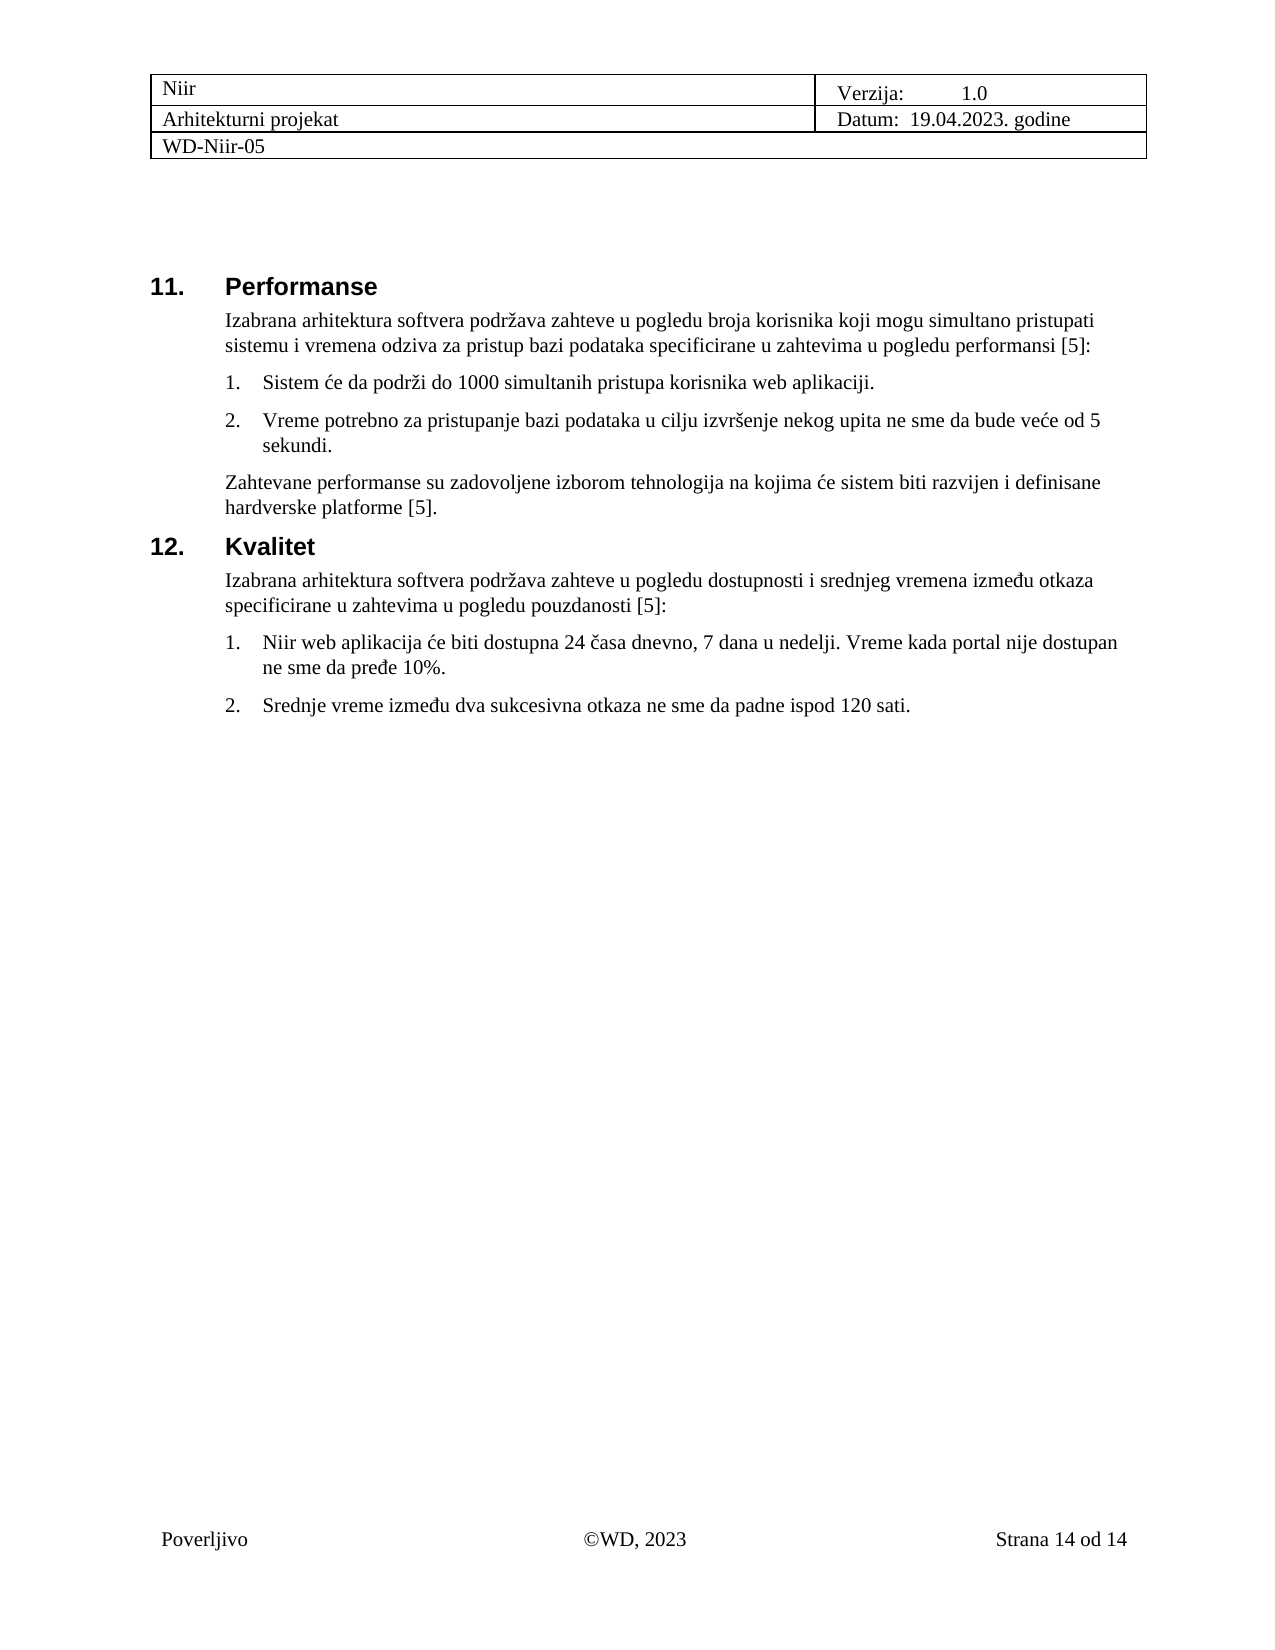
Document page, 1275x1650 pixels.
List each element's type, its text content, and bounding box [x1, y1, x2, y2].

list Sistem će da podrži do 1000 simultanih pristupa korisnika web aplikaciji. [225, 369, 1125, 394]
text Izabrana arhitektura softvera podržava zahteve u pogledu dostupnosti i srednjeg vremena između otkaza specificirane u zahtevima u pogledu pouzdanosti [5]: [225, 567, 1125, 617]
text Izabrana arhitektura softvera podržava zahteve u pogledu broja korisnika koji mogu simultano pristupati sistemu i vremena odziva za pristup bazi podataka specificirane u zahtevima u pogledu performansi [5]: [225, 307, 1125, 357]
subtitle Kvalitet [150, 532, 1125, 560]
list Srednje vreme između dva sukcesivna otkaza ne sme da padne ispod 120 sati. [225, 692, 1125, 717]
list Vreme potrebno za pristupanje bazi podataka u cilju izvršenje nekog upita ne sme da bude veće od 5 sekundi. [225, 407, 1125, 457]
subtitle Performanse [150, 272, 1125, 300]
text Zahtevane performanse su zadovoljene izborom tehnologija na kojima će sistem biti razvijen i definisane hardverske platforme [5]. [225, 469, 1125, 519]
list Niir web aplikacija će biti dostupna 24 časa dnevno, 7 dana u nedelji. Vreme kada portal nije dostupan ne sme da pređe 10%. [225, 629, 1125, 679]
